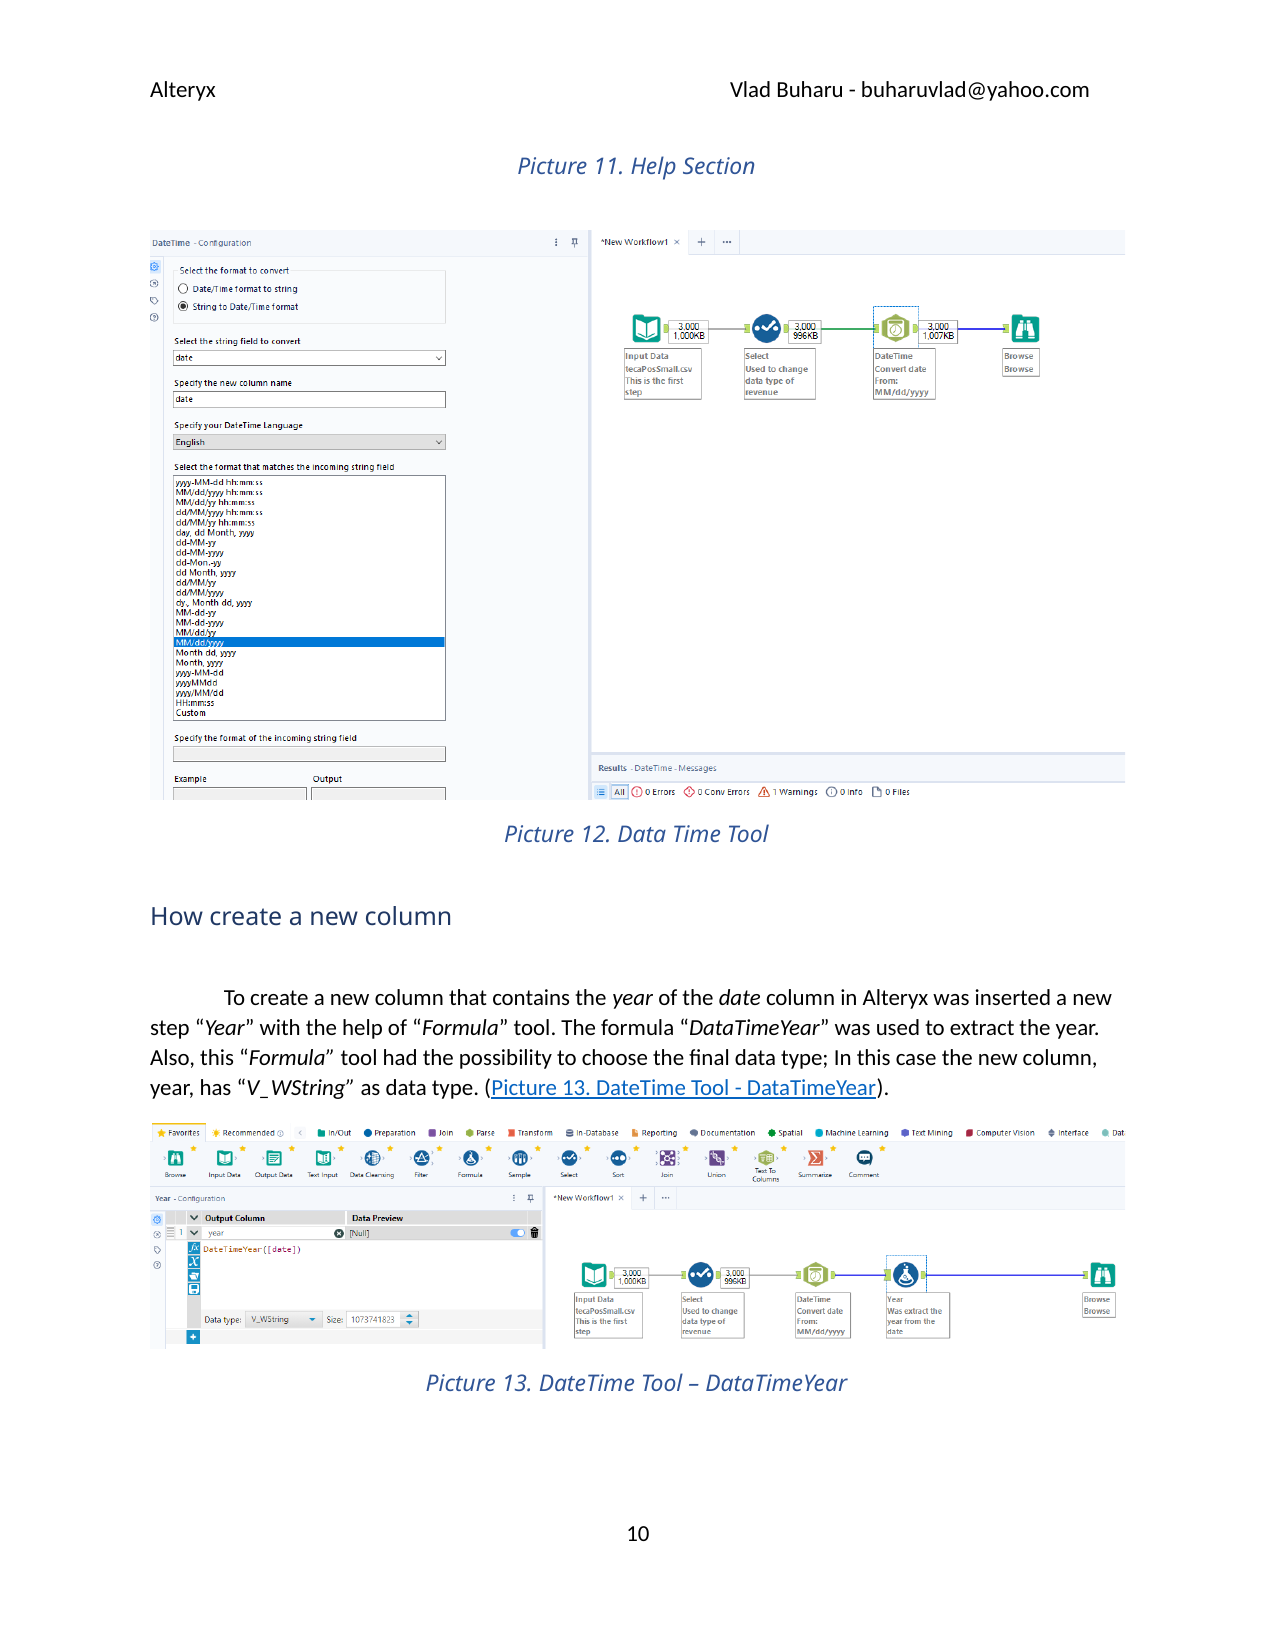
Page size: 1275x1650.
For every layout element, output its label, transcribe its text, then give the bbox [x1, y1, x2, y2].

text To create a new column that contains the year of the date column in Alteryx was inserted a new step “Year” with the help of “Formula” tool. The formula “DataTimeYear” was used to extract the year. Also, this “Formula” tool had the possibility to choose the final data type; In this case the new column, year, has “V_WString” as data type. (Picture 13. DateTime Tool - DataTimeYear). [150, 983, 1125, 1101]
subtitle Picture 11. Help Section [150, 150, 1125, 181]
picture [150, 1120, 1125, 1349]
subtitle Picture 13. DateTime Tool – DataTimeYear [150, 1367, 1125, 1398]
picture [150, 230, 1125, 800]
subtitle Picture 12. Data Time Tool [150, 818, 1125, 850]
subtitle How create a new column [150, 899, 1125, 933]
